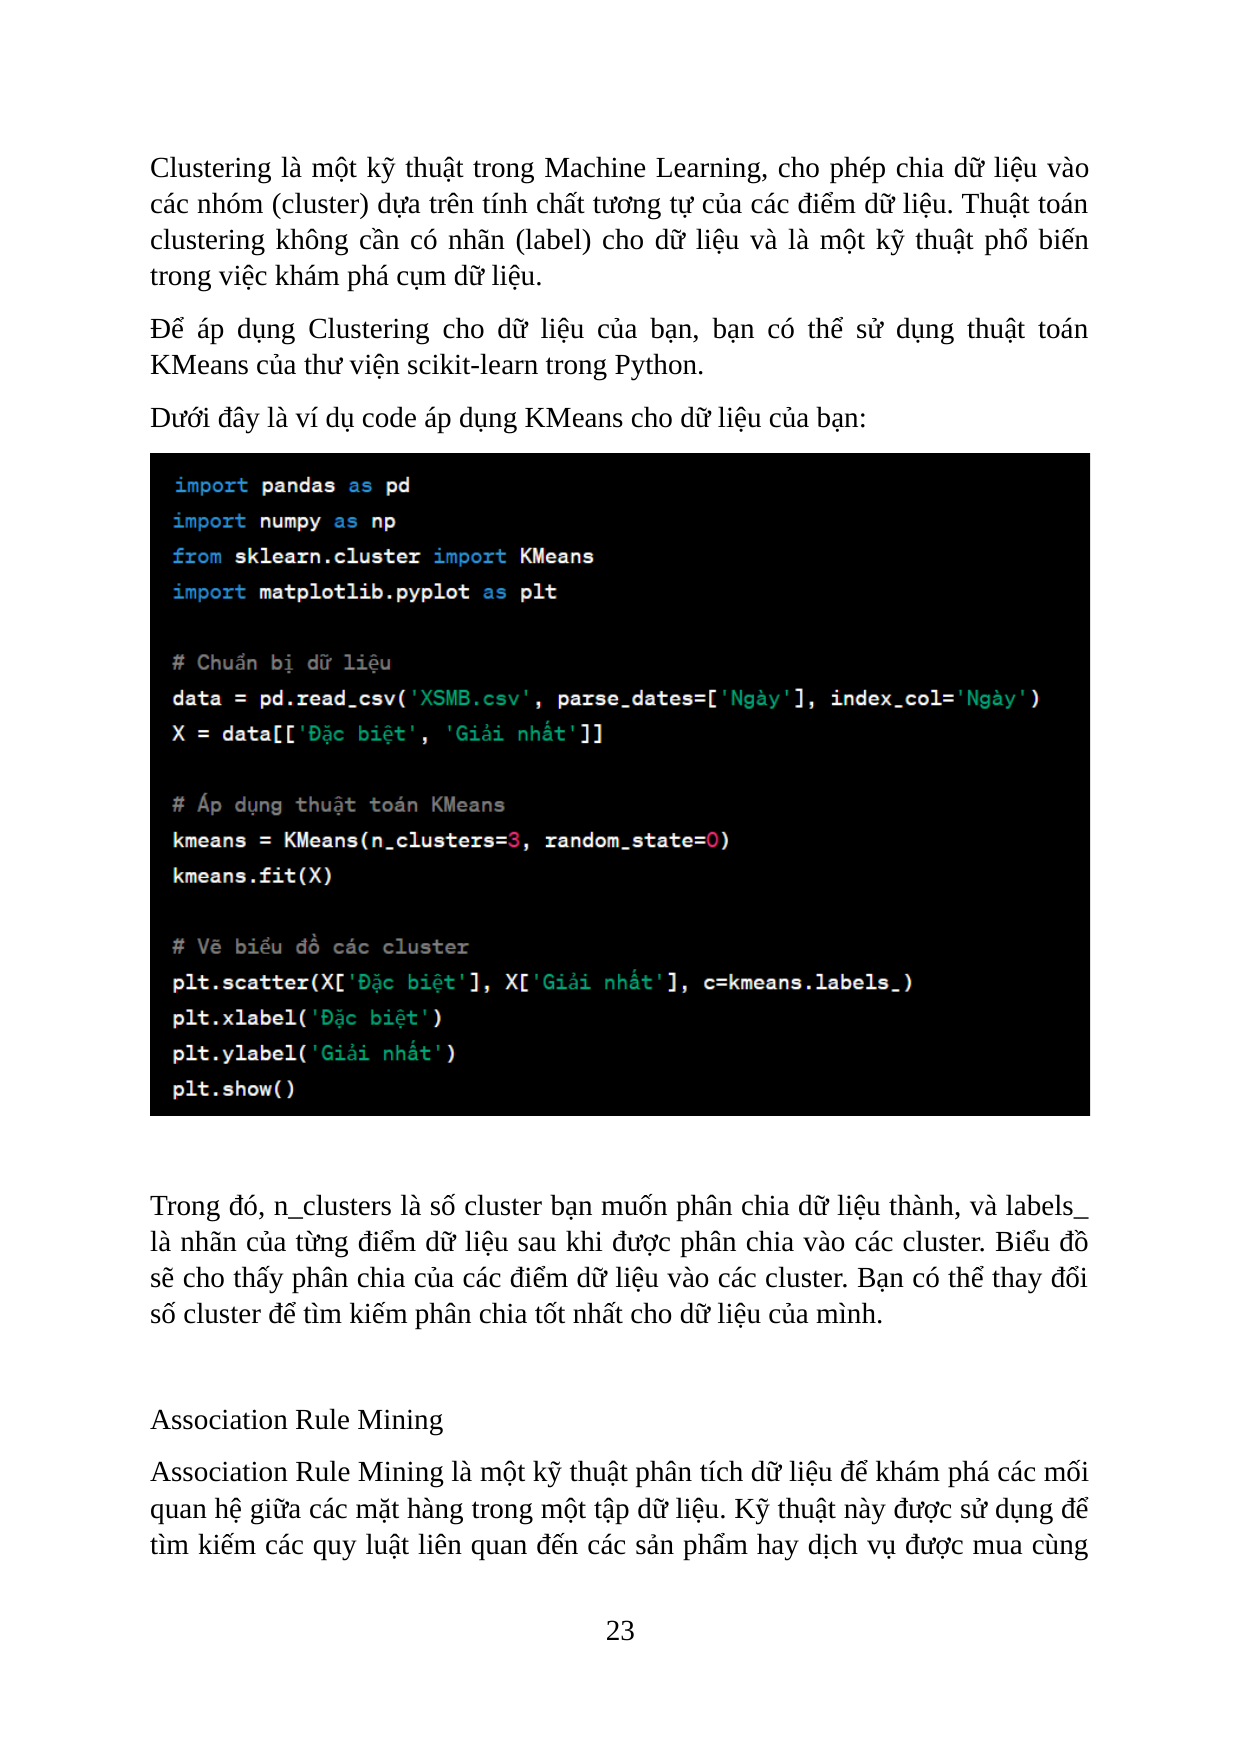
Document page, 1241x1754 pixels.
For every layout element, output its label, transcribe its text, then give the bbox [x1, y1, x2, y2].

text Clustering là một kỹ thuật trong Machine Learning, cho phép chia dữ liệu vào các nhóm (cluster) dựa trên tính chất tương tự của các điểm dữ liệu. Thuật toán clustering không cần có nhãn (label) cho dữ liệu và là một kỹ thuật phổ biến trong việc khám phá cụm dữ liệu. [150, 150, 1090, 292]
text Dưới đây là ví dụ code áp dụng KMeans cho dữ liệu của bạn: [150, 400, 1090, 434]
text Để áp dụng Clustering cho dữ liệu của bạn, bạn có thể sử dụng thuật toán KMeans của thư viện scikit-learn trong Python. [150, 311, 1090, 381]
text Trong đó, n_clusters là số cluster bạn muốn phân chia dữ liệu thành, và labels_ là nhãn của từng điểm dữ liệu sau khi được phân chia vào các cluster. Biểu đồ sẽ cho thấy phân chia của các điểm dữ liệu vào các cluster. Bạn có thể thay đổi số cluster để tìm kiếm phân chia tốt nhất cho dữ liệu của mình. [150, 1188, 1090, 1330]
picture [150, 453, 1091, 1116]
text Association Rule Mining [150, 1402, 1090, 1435]
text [150, 1454, 1090, 1560]
